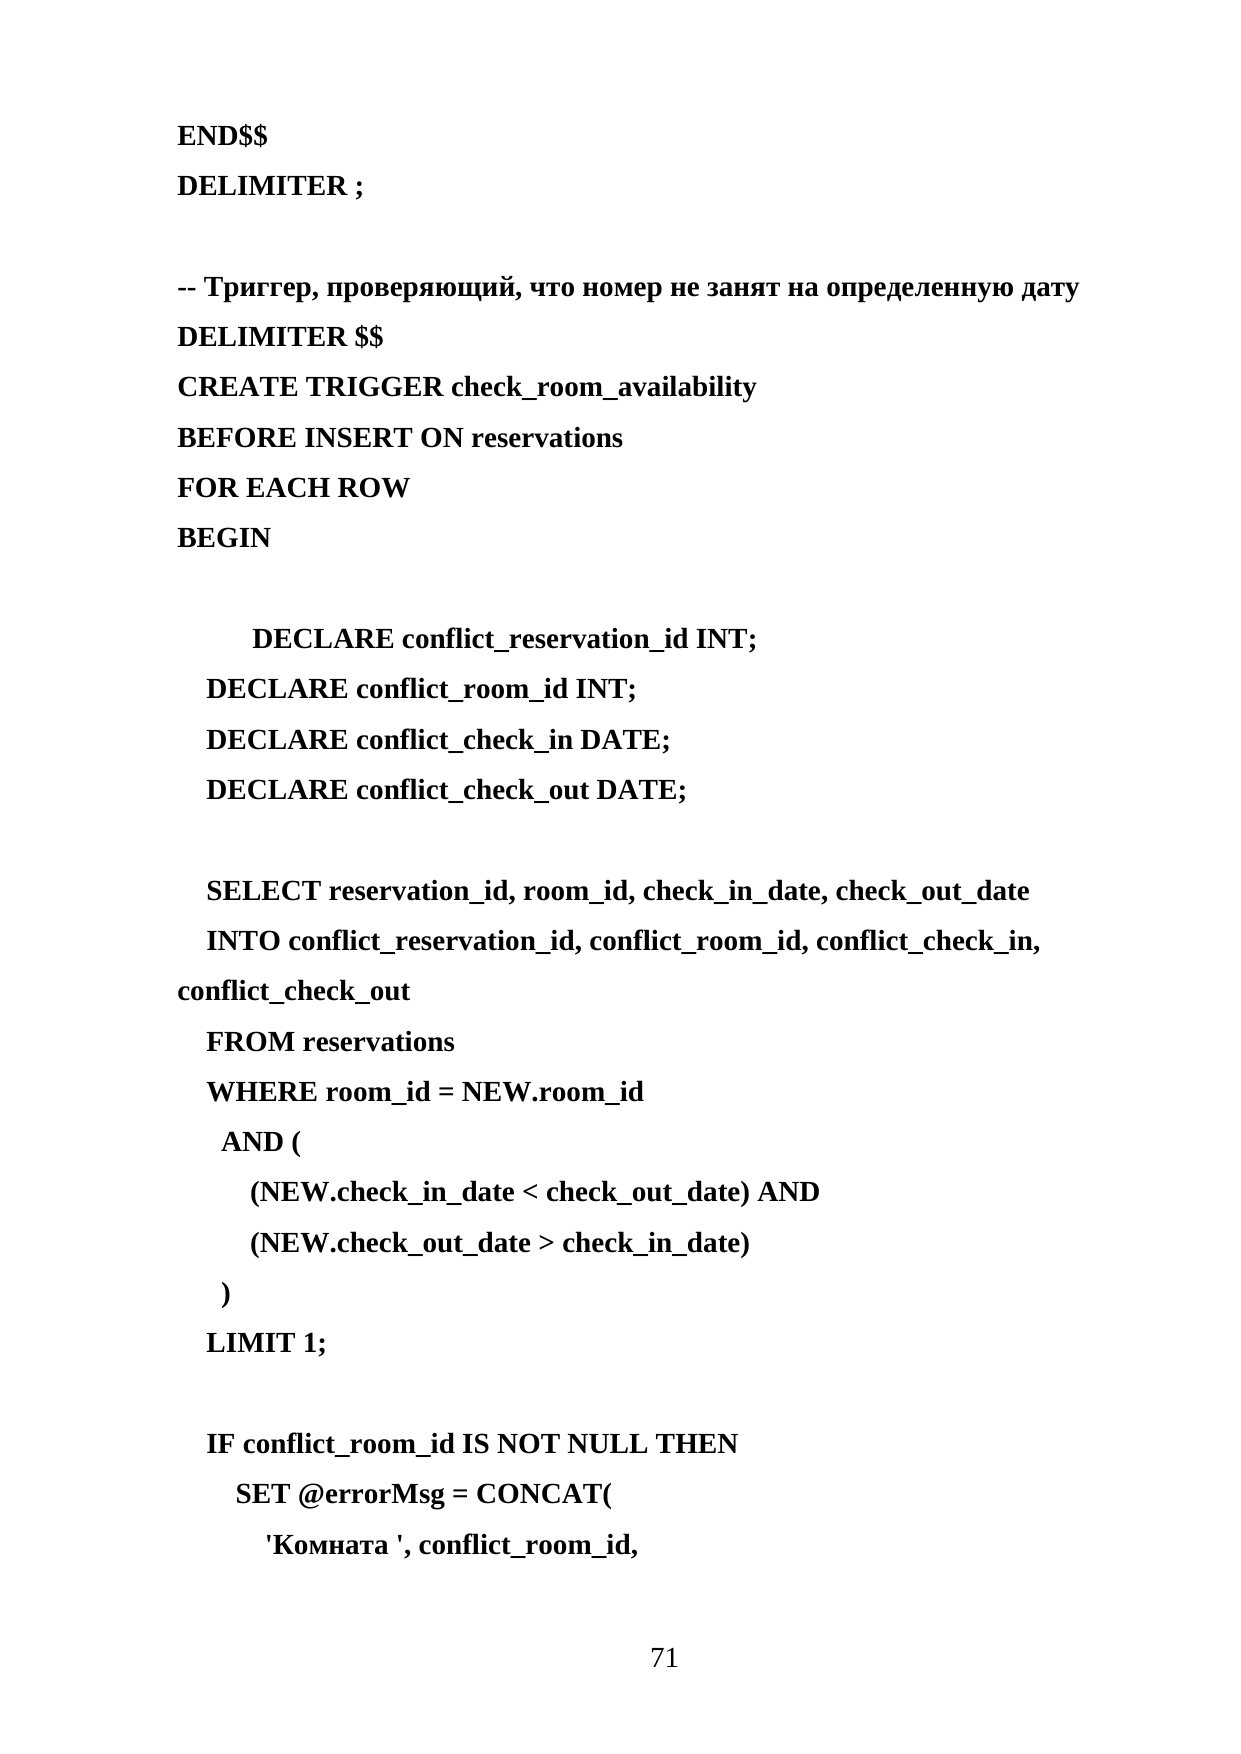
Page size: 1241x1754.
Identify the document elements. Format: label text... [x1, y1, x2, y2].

text (NEW.check_out_date > check_in_date) [177, 1225, 1152, 1258]
text IF conflict_room_id IS NOT NULL THEN [177, 1426, 1152, 1460]
text DECLARE conflict_check_out DATE; [177, 772, 1152, 806]
text DECLARE conflict_reservation_id INT; [177, 621, 1152, 655]
text -- Триггер, проверяющий, что номер не занят на определенную дату [177, 269, 1152, 302]
text DECLARE conflict_room_id INT; [177, 671, 1152, 705]
text 'Комната ', conflict_room_id, [177, 1527, 1152, 1560]
text ) [177, 1275, 1152, 1309]
text (NEW.check_in_date < check_out_date) AND [177, 1174, 1152, 1208]
text CREATE TRIGGER check_room_availability [177, 369, 1152, 403]
text INTO conflict_reservation_id, conflict_room_id, conflict_check_in, conflict_check_out [177, 923, 1152, 1007]
text FOR EACH ROW [177, 470, 1152, 504]
text DELIMITER ; [177, 168, 1152, 202]
text SELECT reservation_id, room_id, check_in_date, check_out_date [177, 873, 1152, 906]
text FROM reservations [177, 1024, 1152, 1057]
text DELIMITER $$ [177, 319, 1152, 353]
text SET @errorMsg = CONCAT( [177, 1476, 1152, 1510]
text DECLARE conflict_check_in DATE; [177, 722, 1152, 755]
text END$$ [177, 118, 1152, 152]
text LIMIT 1; [177, 1326, 1152, 1359]
text BEGIN [177, 521, 1152, 554]
text BEFORE INSERT ON reservations [177, 420, 1152, 453]
text WHERE room_id = NEW.room_id [177, 1074, 1152, 1107]
text AND ( [177, 1124, 1152, 1158]
